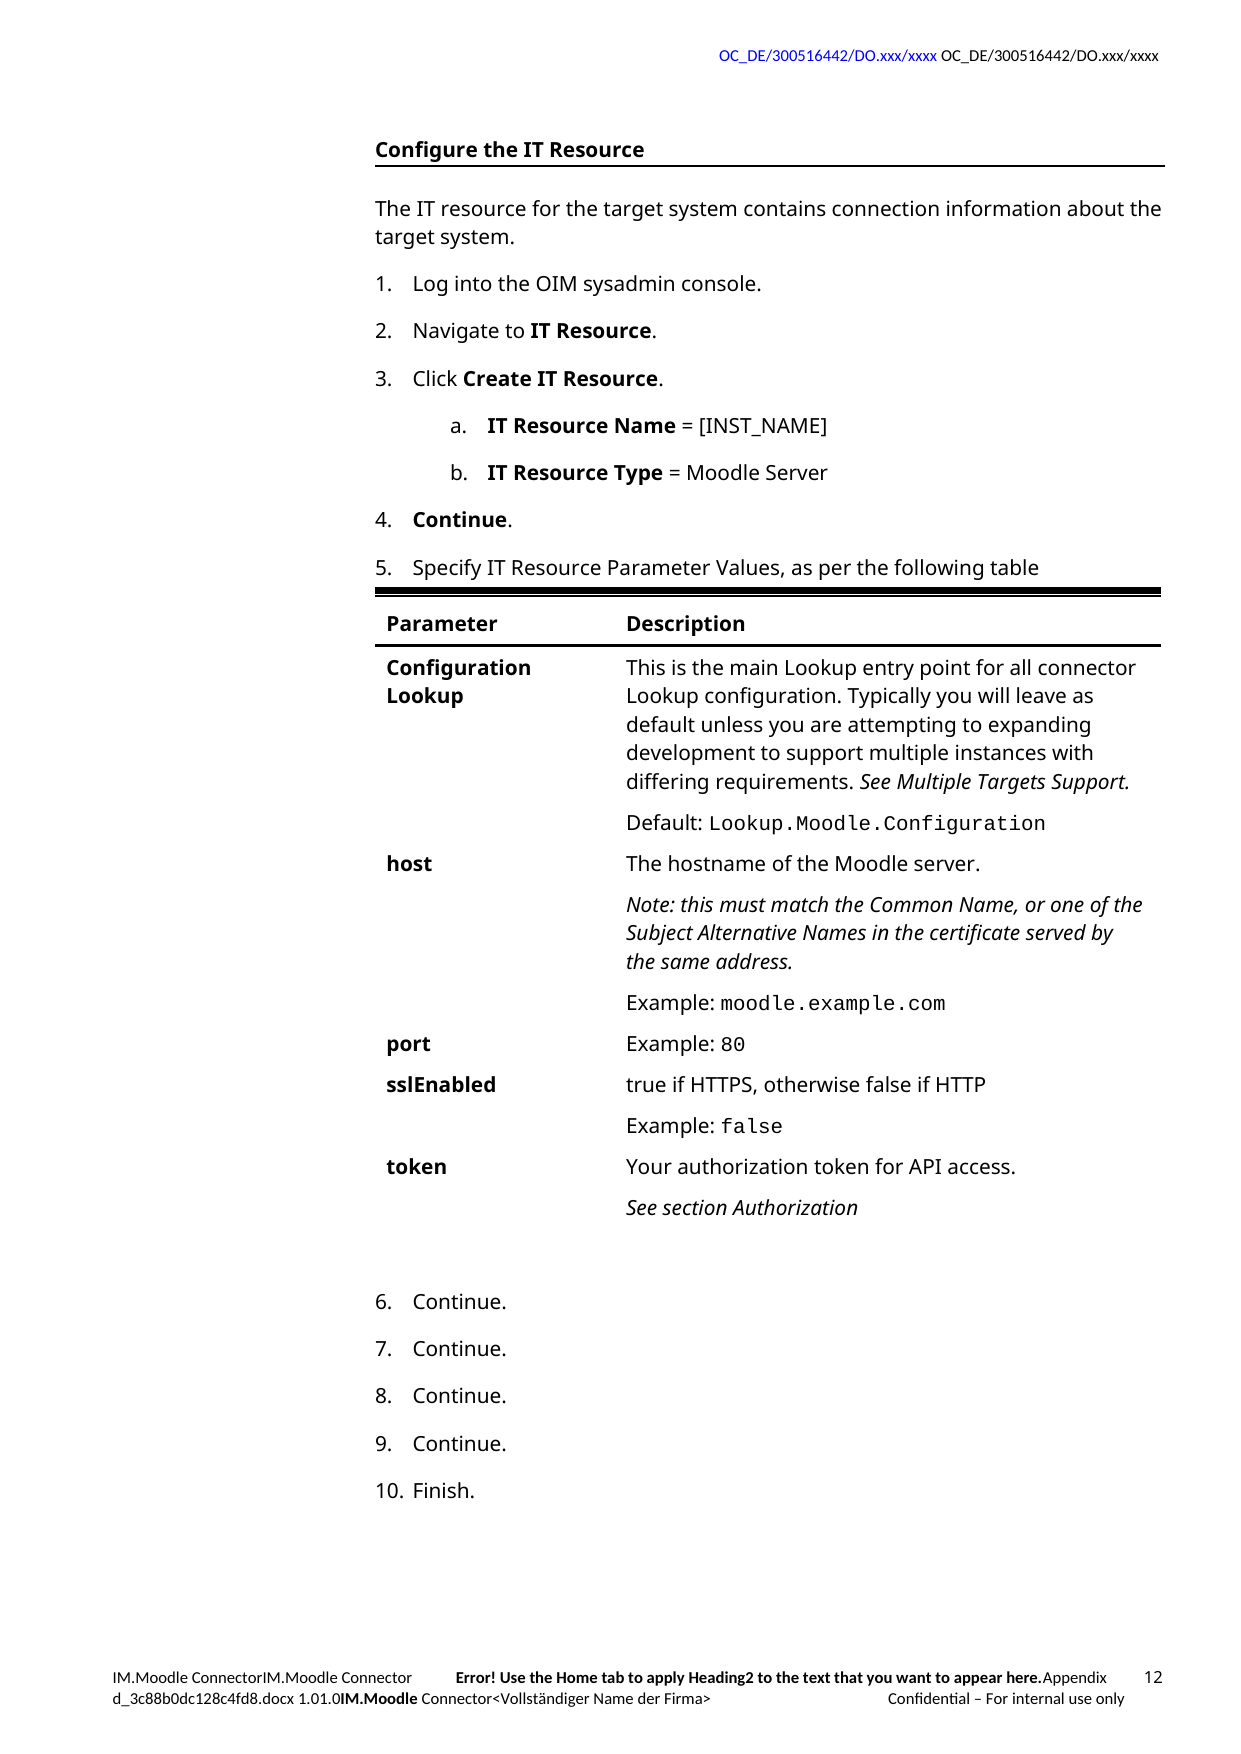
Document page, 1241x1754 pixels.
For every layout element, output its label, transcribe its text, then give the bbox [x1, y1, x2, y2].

table_cell true if HTTPS, otherwise false if HTTP Example: false [615, 1064, 1161, 1146]
list Finish. [375, 1476, 1165, 1504]
table_header Parameter [375, 597, 614, 644]
table_cell sslEnabled [375, 1064, 614, 1146]
list Continue. [375, 505, 1165, 534]
table_cell token [375, 1146, 614, 1227]
list Log into the OIM sysadmin console. [375, 269, 1165, 298]
list Continue. [375, 1429, 1165, 1457]
list Specify IT Resource Parameter Values, as per the following table [375, 553, 1165, 581]
list IT Resource Name = [INST_NAME] [450, 411, 1165, 439]
list Continue. [375, 1287, 1165, 1316]
table_cell Your authorization token for API access. See section Authorization [615, 1146, 1161, 1227]
text The IT resource for the target system contains connection information about the target system. [375, 194, 1165, 251]
table_cell host [375, 843, 614, 1022]
list Continue. [375, 1334, 1165, 1363]
list IT Resource Type = Moodle Server [450, 458, 1165, 487]
table_header Description [615, 597, 1161, 644]
list Continue. [375, 1381, 1165, 1410]
list Navigate to IT Resource. [375, 317, 1165, 345]
subtitle Configure the IT Resource [375, 135, 1165, 165]
table_cell port [375, 1023, 614, 1063]
table_cell This is the main Lookup entry point for all connector Lookup configuration. Typically you will leave as default unless you are attempting to expanding development to support multiple instances with differing requirements. See Multiple Targets Support. Default: Lookup.Moodle.Configuration [615, 647, 1161, 843]
list Click Create IT Resource. [375, 364, 1165, 392]
table_cell The hostname of the Moodle server. Note: this must match the Common Name, or one of the Subject Alternative Names in the certificate served by the same address. Example: moodle.example.com [615, 843, 1161, 1022]
table_cell Configuration Lookup [375, 647, 614, 843]
table_cell Example: 80 [615, 1023, 1161, 1063]
